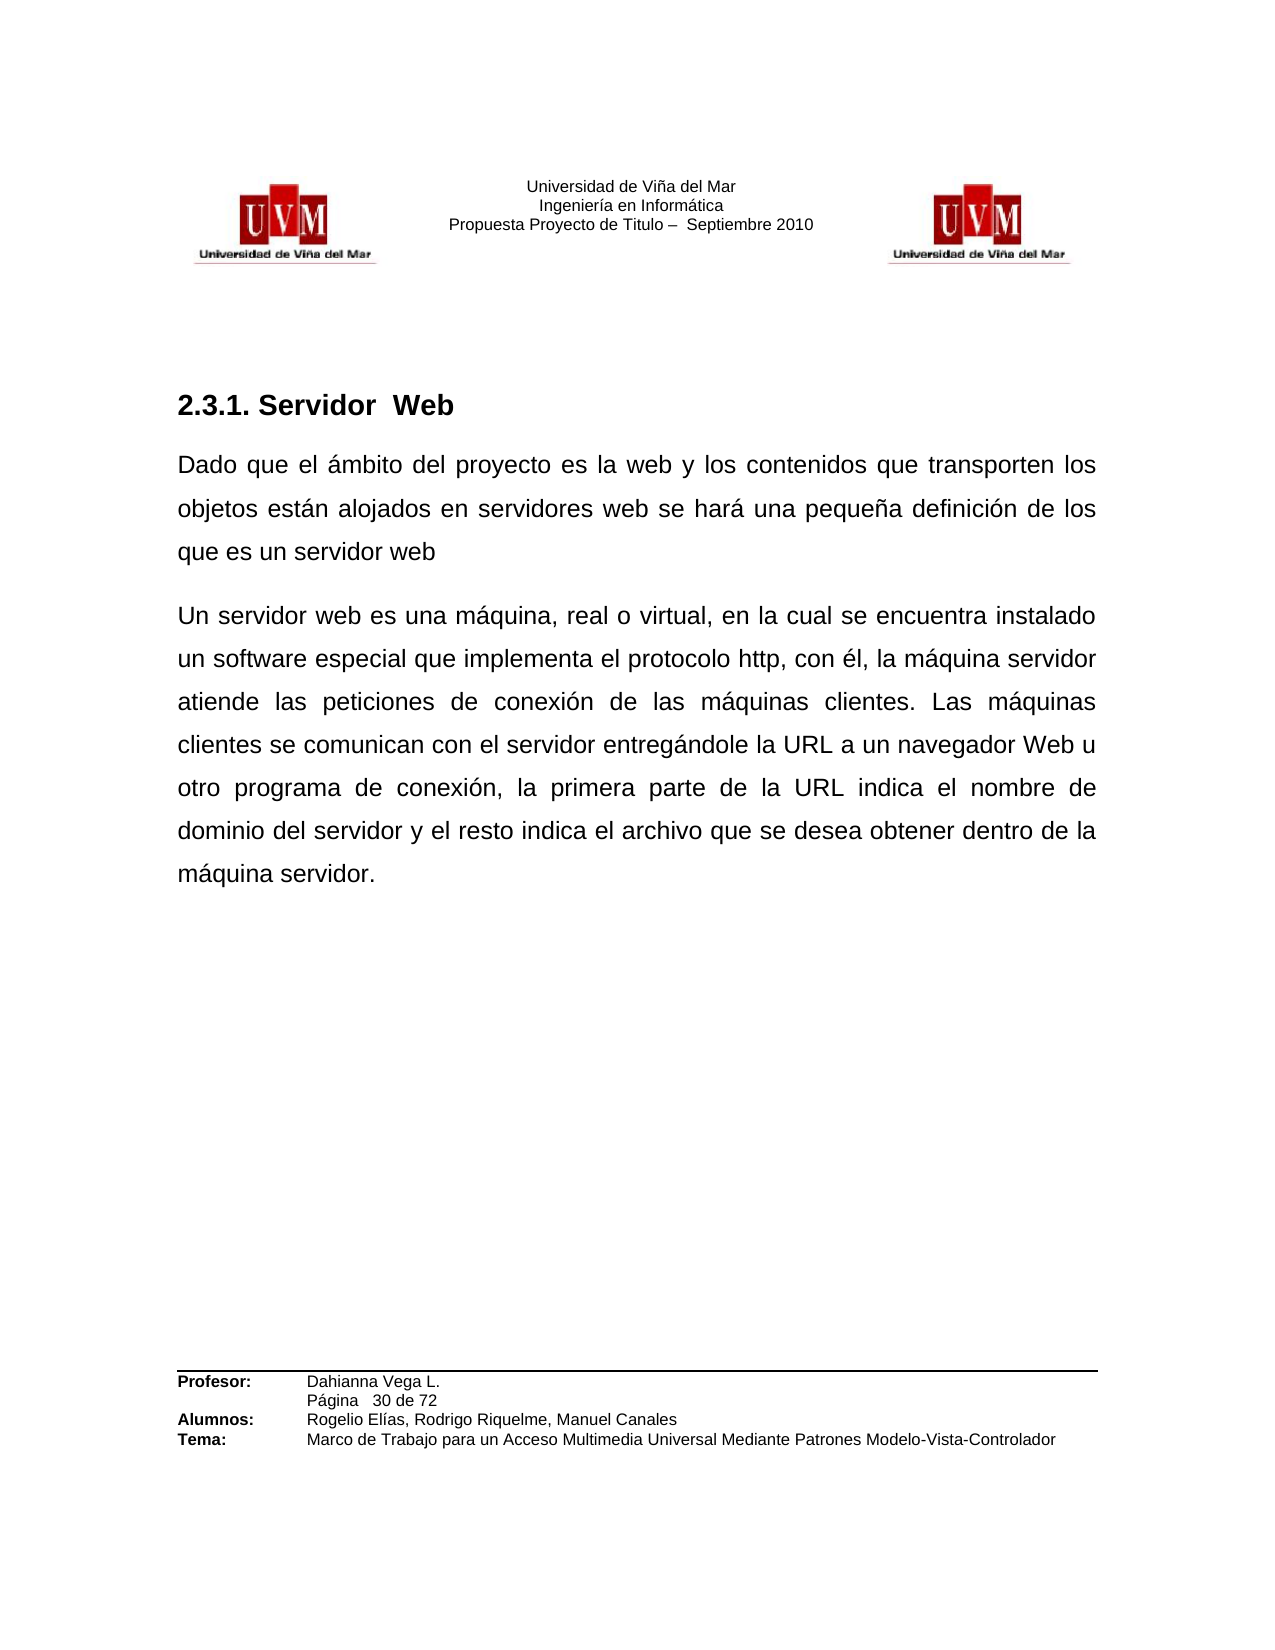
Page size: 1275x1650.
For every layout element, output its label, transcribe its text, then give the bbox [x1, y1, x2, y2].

picture [871, 176, 1084, 267]
text Dado que el ámbito del proyecto es la web y los contenidos que transporten los objetos están alojados en servidores web se hará una pequeña definición de los que es un servidor web [177, 450, 1098, 565]
subtitle 2.3.1. Servidor Web [177, 388, 1098, 421]
text Un servidor web es una máquina, real o virtual, en la cual se encuentra instalado un software especial que implementa el protocolo http, con él, la máquina servidor atiende las peticiones de conexión de las máquinas clientes. Las máquinas clientes se comunican con el servidor entregándole la URL a un navegador Web u otro programa de conexión, la primera parte de la URL indica el nombre de dominio del servidor y el resto indica el archivo que se desea obtener dentro de la máquina servidor. [177, 601, 1098, 888]
picture [177, 176, 390, 267]
